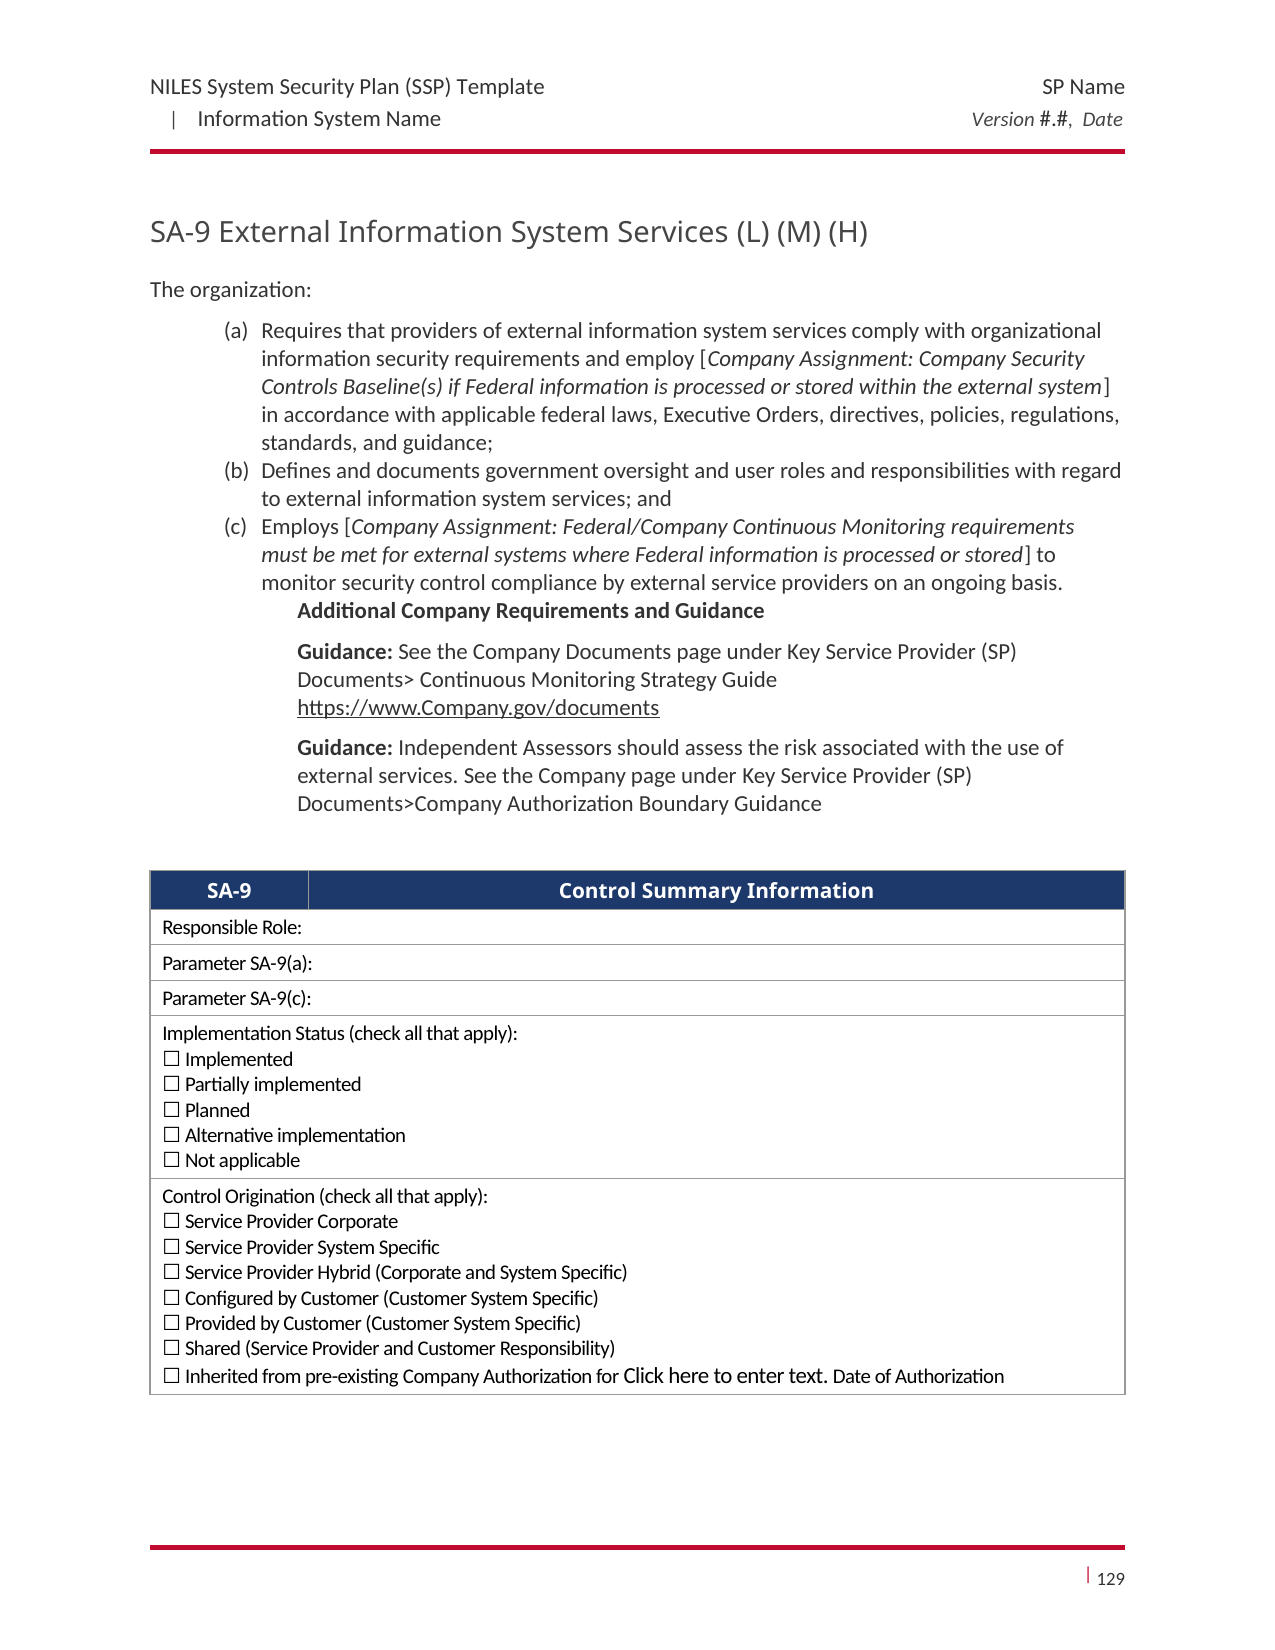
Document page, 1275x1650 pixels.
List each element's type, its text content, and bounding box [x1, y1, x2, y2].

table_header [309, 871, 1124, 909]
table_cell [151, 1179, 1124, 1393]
text Guidance: See the Company Documents page under Key Service Provider (SP) Documents> Continuous Monitoring Strategy Guide https://www.Company.gov/documents [297, 637, 1125, 721]
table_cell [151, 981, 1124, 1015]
list Employs [Company Assignment: Federal/Company Continuous Monitoring requirements must be met for external systems where Federal information is processed or stored] to monitor security control compliance by external service providers on an ongoing basis. [223, 512, 1125, 596]
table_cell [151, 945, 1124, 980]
subtitle SA-9 External Information System Services (L) (M) (H) [150, 211, 1125, 251]
text The organization: [150, 276, 1125, 303]
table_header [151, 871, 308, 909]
text Additional Company Requirements and Guidance [297, 596, 1125, 624]
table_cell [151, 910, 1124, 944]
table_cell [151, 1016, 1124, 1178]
list Requires that providers of external information system services comply with organizational information security requirements and employ [Company Assignment: Company Security Controls Baseline(s) if Federal information is processed or stored within the external system] in accordance with applicable federal laws, Executive Orders, directives, policies, regulations, standards, and guidance; [223, 316, 1125, 456]
list Defines and documents government oversight and user roles and responsibilities with regard to external information system services; and [223, 456, 1125, 512]
text Guidance: Independent Assessors should assess the risk associated with the use of external services. See the Company page under Key Service Provider (SP) Documents>Company Authorization Boundary Guidance [297, 733, 1125, 817]
